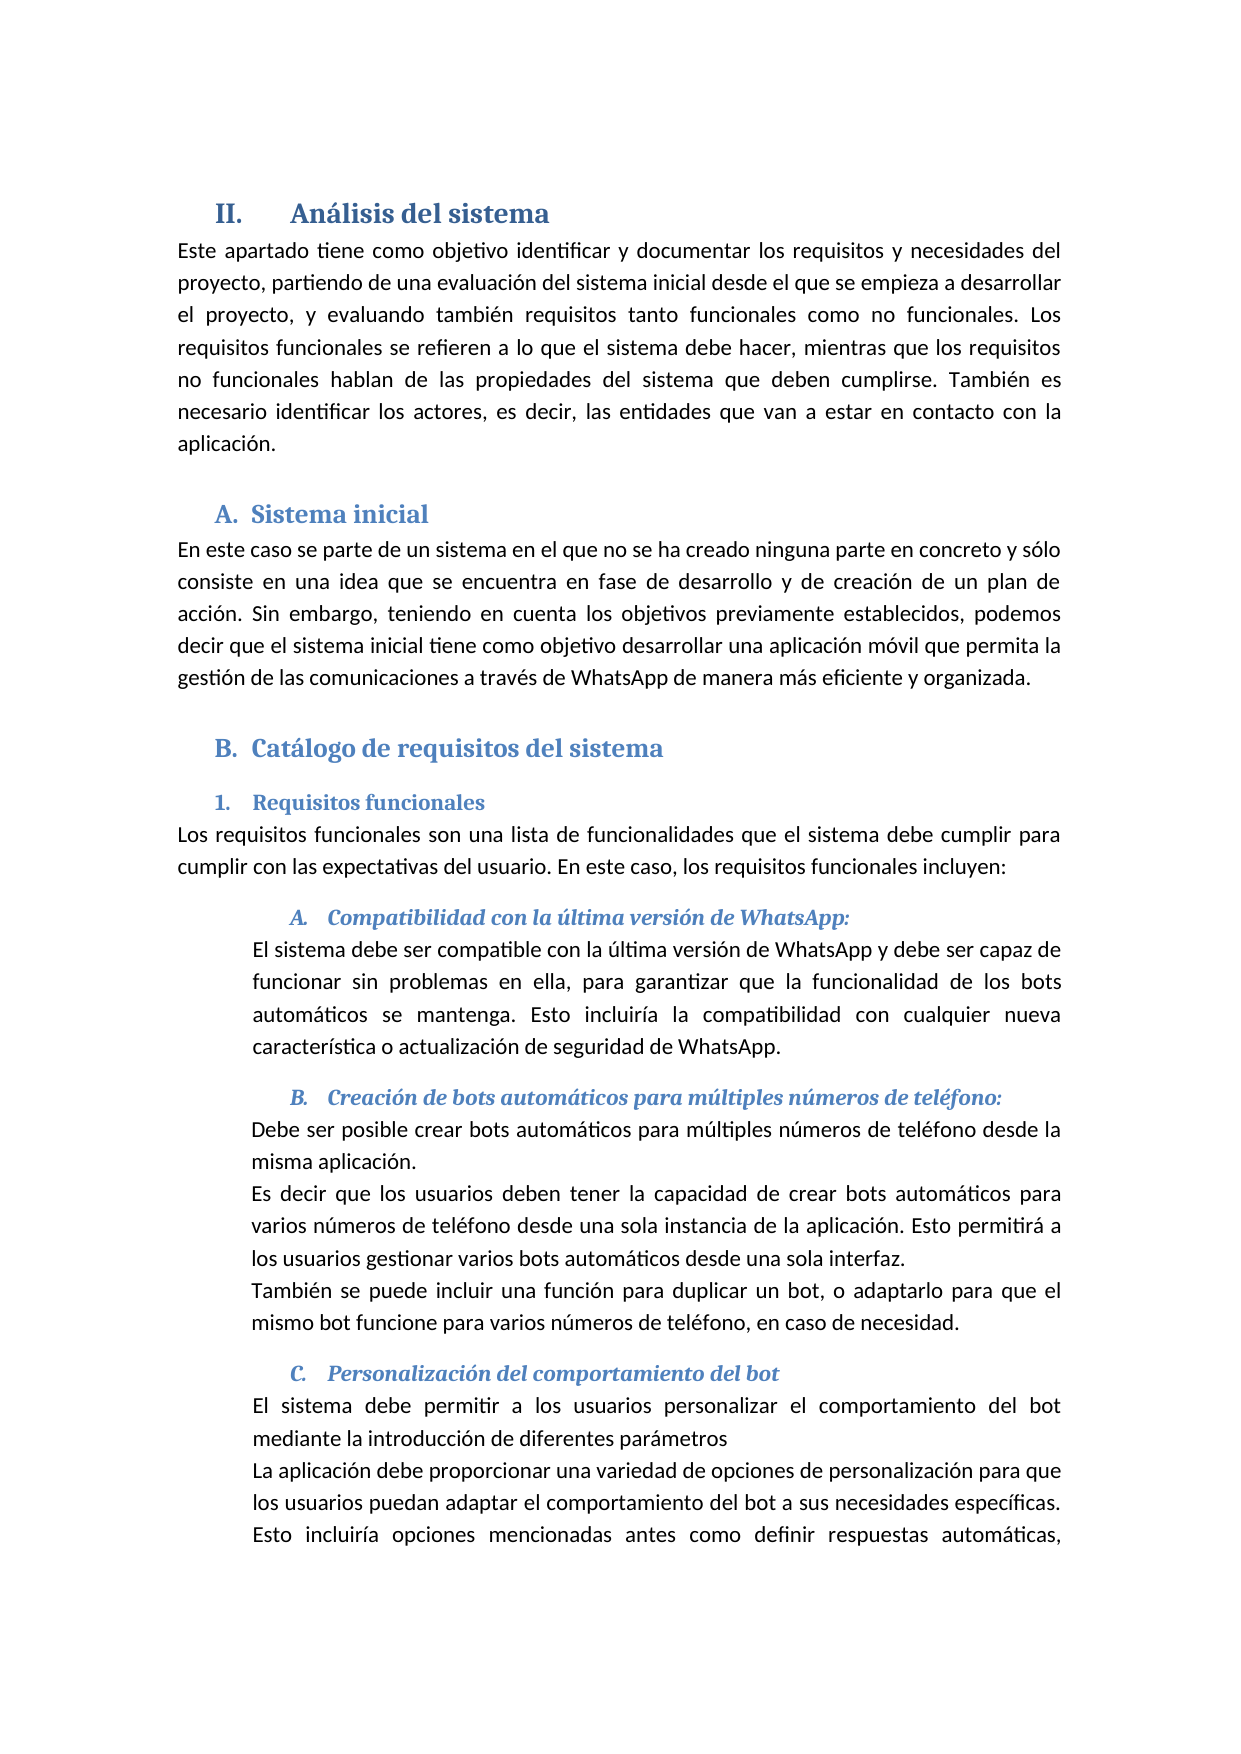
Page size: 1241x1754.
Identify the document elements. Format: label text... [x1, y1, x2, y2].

list El sistema debe permitir a los usuarios personalizar el comportamiento del bot mediante la introducción de diferentes parámetros [252, 1391, 1063, 1452]
text Los requisitos funcionales son una lista de funcionalidades que el sistema debe cumplir para cumplir con las expectativas del usuario. En este caso, los requisitos funcionales incluyen: [177, 820, 1063, 880]
list El sistema debe ser compatible con la última versión de WhatsApp y debe ser capaz de funcionar sin problemas en ella, para garantizar que la funcionalidad de los bots automáticos se mantenga. Esto incluiría la compatibilidad con cualquier nueva característica o actualización de seguridad de WhatsApp. [252, 935, 1063, 1060]
subtitle Sistema inicial [214, 499, 1063, 530]
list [252, 1456, 1063, 1548]
text Este apartado tiene como objetivo identificar y documentar los requisitos y necesidades del proyecto, partiendo de una evaluación del sistema inicial desde el que se empieza a desarrollar el proyecto, y evaluando también requisitos tanto funcionales como no funcionales. Los requisitos funcionales se refieren a lo que el sistema debe hacer, mientras que los requisitos no funcionales hablan de las propiedades del sistema que deben cumplirse. También es necesario identificar los actores, es decir, las entidades que van a estar en contacto con la aplicación. [177, 236, 1063, 457]
list Debe ser posible crear bots automáticos para múltiples números de teléfono desde la misma aplicación. [251, 1115, 1063, 1175]
subtitle Requisitos funcionales [215, 790, 1063, 816]
subtitle Catálogo de requisitos del sistema [214, 733, 1063, 764]
list Es decir que los usuarios deben tener la capacidad de crear bots automáticos para varios números de teléfono desde una sola instancia de la aplicación. Esto permitirá a los usuarios gestionar varios bots automáticos desde una sola interfaz. [251, 1179, 1063, 1272]
subtitle Creación de bots automáticos para múltiples números de teléfono: [290, 1085, 1063, 1111]
subtitle Personalización del comportamiento del bot [290, 1361, 1063, 1388]
text En este caso se parte de un sistema en el que no se ha creado ninguna parte en concreto y sólo consiste en una idea que se encuentra en fase de desarrollo y de creación de un plan de acción. Sin embargo, teniendo en cuenta los objetivos previamente establecidos, podemos decir que el sistema inicial tiene como objetivo desarrollar una aplicación móvil que permita la gestión de las comunicaciones a través de WhatsApp de manera más eficiente y organizada. [177, 535, 1063, 691]
list También se puede incluir una función para duplicar un bot, o adaptarlo para que el mismo bot funcione para varios números de teléfono, en caso de necesidad. [251, 1276, 1063, 1336]
subtitle Compatibilidad con la última versión de WhatsApp: [290, 905, 1063, 931]
subtitle Análisis del sistema [215, 198, 1063, 231]
